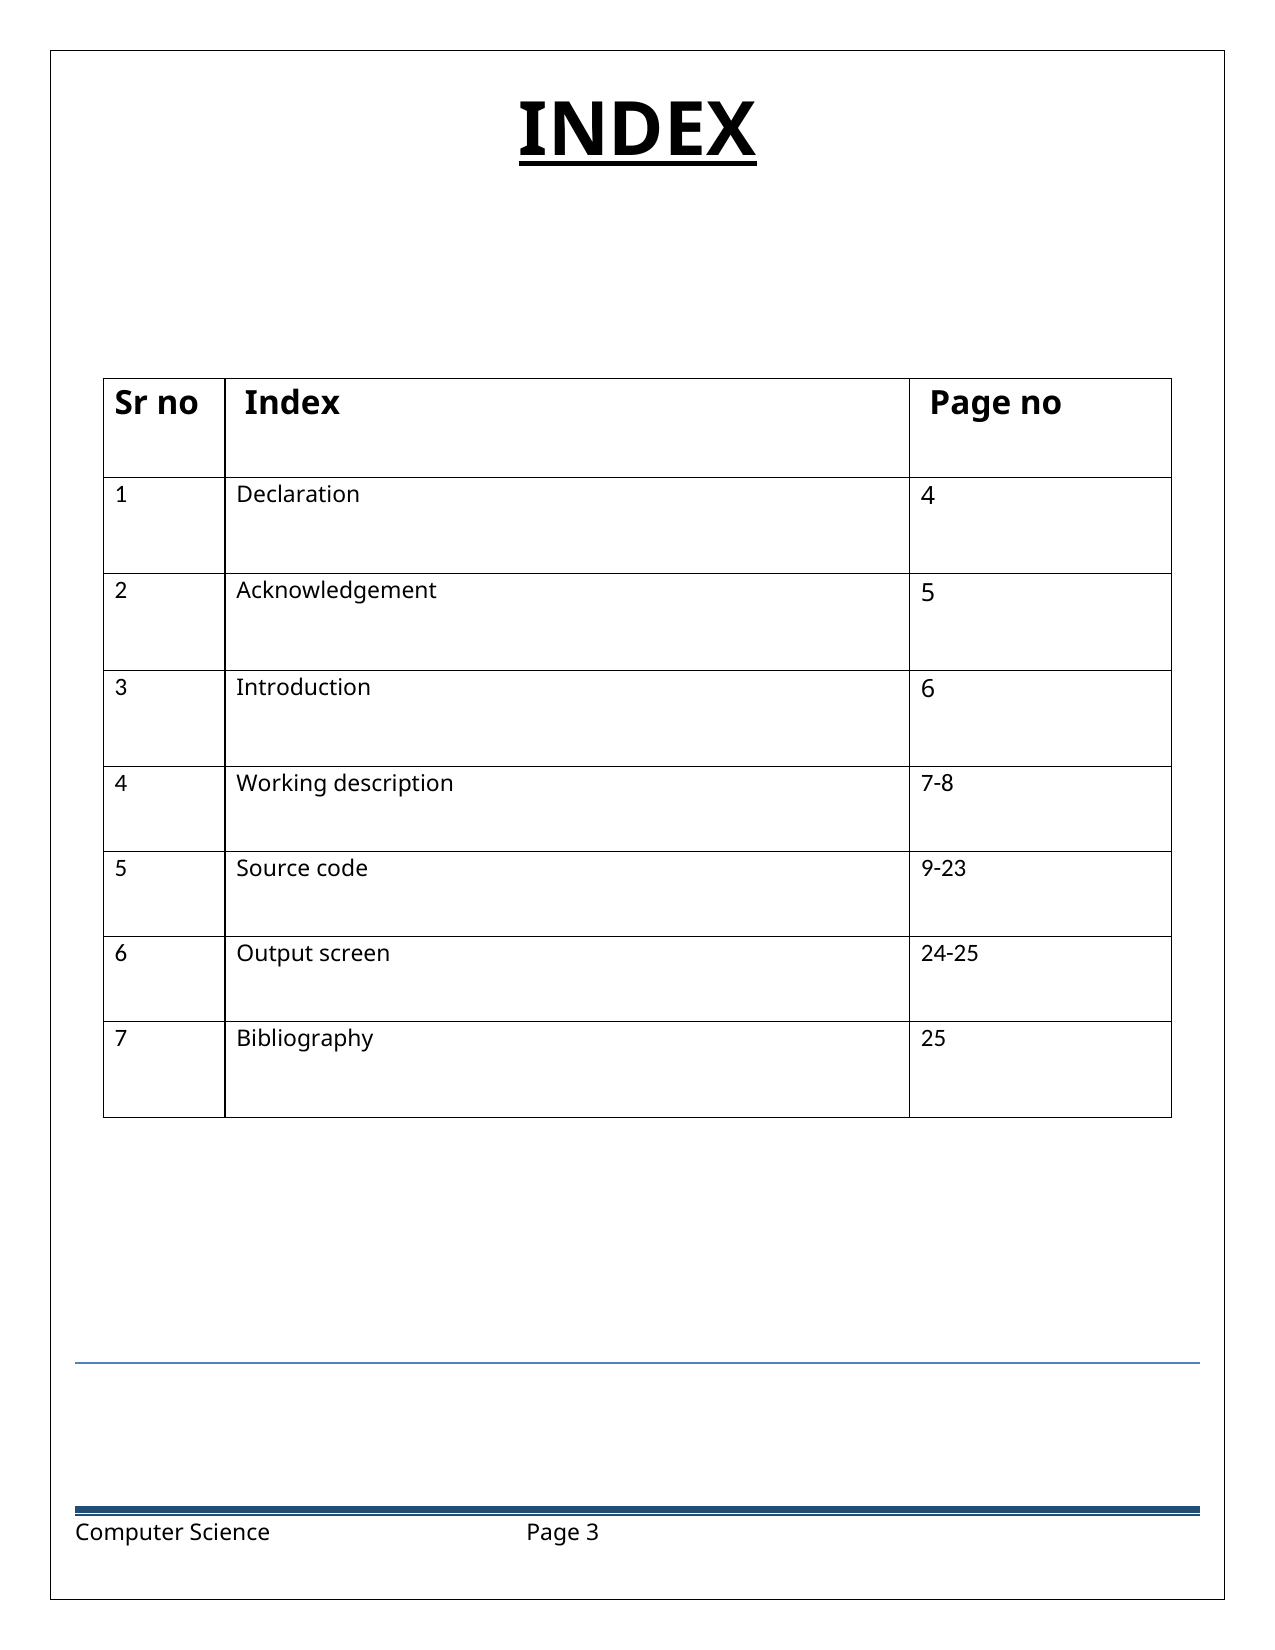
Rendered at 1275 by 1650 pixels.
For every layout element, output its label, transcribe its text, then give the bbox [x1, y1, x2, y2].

table_header Page no [910, 379, 1171, 477]
table_cell Bibliography [226, 1022, 909, 1117]
table_cell 6 [910, 671, 1171, 766]
table_cell 5 [910, 574, 1171, 670]
table_cell 2 [104, 574, 224, 670]
table_cell 7-8 [910, 767, 1171, 851]
table_cell 3 [104, 671, 224, 766]
table_cell 25 [910, 1022, 1171, 1117]
table_cell Declaration [226, 478, 909, 573]
table_cell Output screen [226, 937, 909, 1021]
table_cell 9-23 [910, 852, 1171, 936]
table_cell Acknowledgement [226, 574, 909, 670]
table_cell Introduction [226, 671, 909, 766]
table_header Index [226, 379, 909, 477]
table_header Sr no [104, 379, 224, 477]
table_cell 4 [910, 478, 1171, 573]
table_cell 1 [104, 478, 224, 573]
table_cell Source code [226, 852, 909, 936]
table_cell Working description [226, 767, 909, 851]
table_cell 5 [104, 852, 224, 936]
table_cell 6 [104, 937, 224, 1021]
table_cell 7 [104, 1022, 224, 1117]
table_cell 4 [104, 767, 224, 851]
text INDEX [75, 75, 1200, 177]
table_cell 24-25 [910, 937, 1171, 1021]
